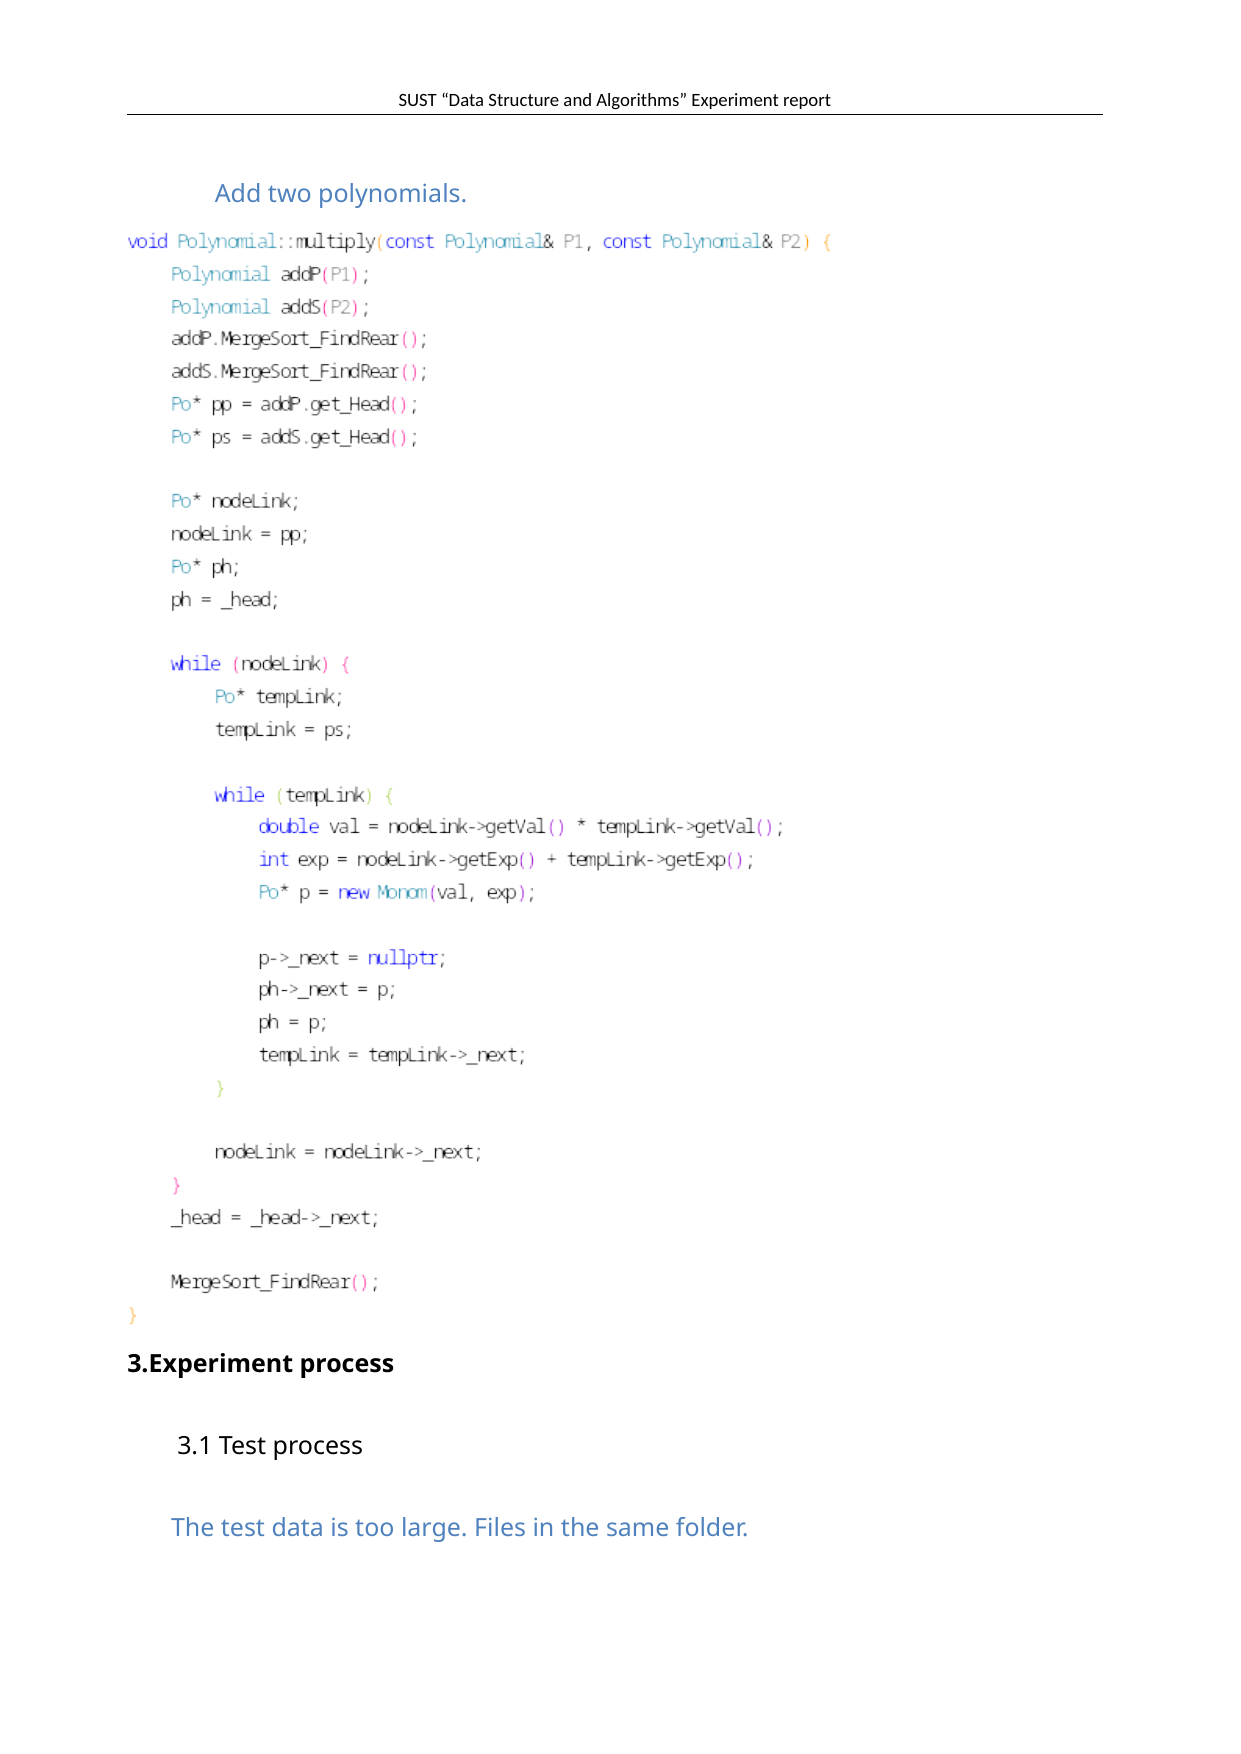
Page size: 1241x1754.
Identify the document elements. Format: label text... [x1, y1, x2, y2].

text The test data is too large. Files in the same folder. [127, 1494, 1103, 1559]
text 3.Experiment process [127, 1331, 1103, 1396]
text Add two polynomials. [171, 161, 1103, 226]
text 3.1 Test process [127, 1412, 1103, 1477]
